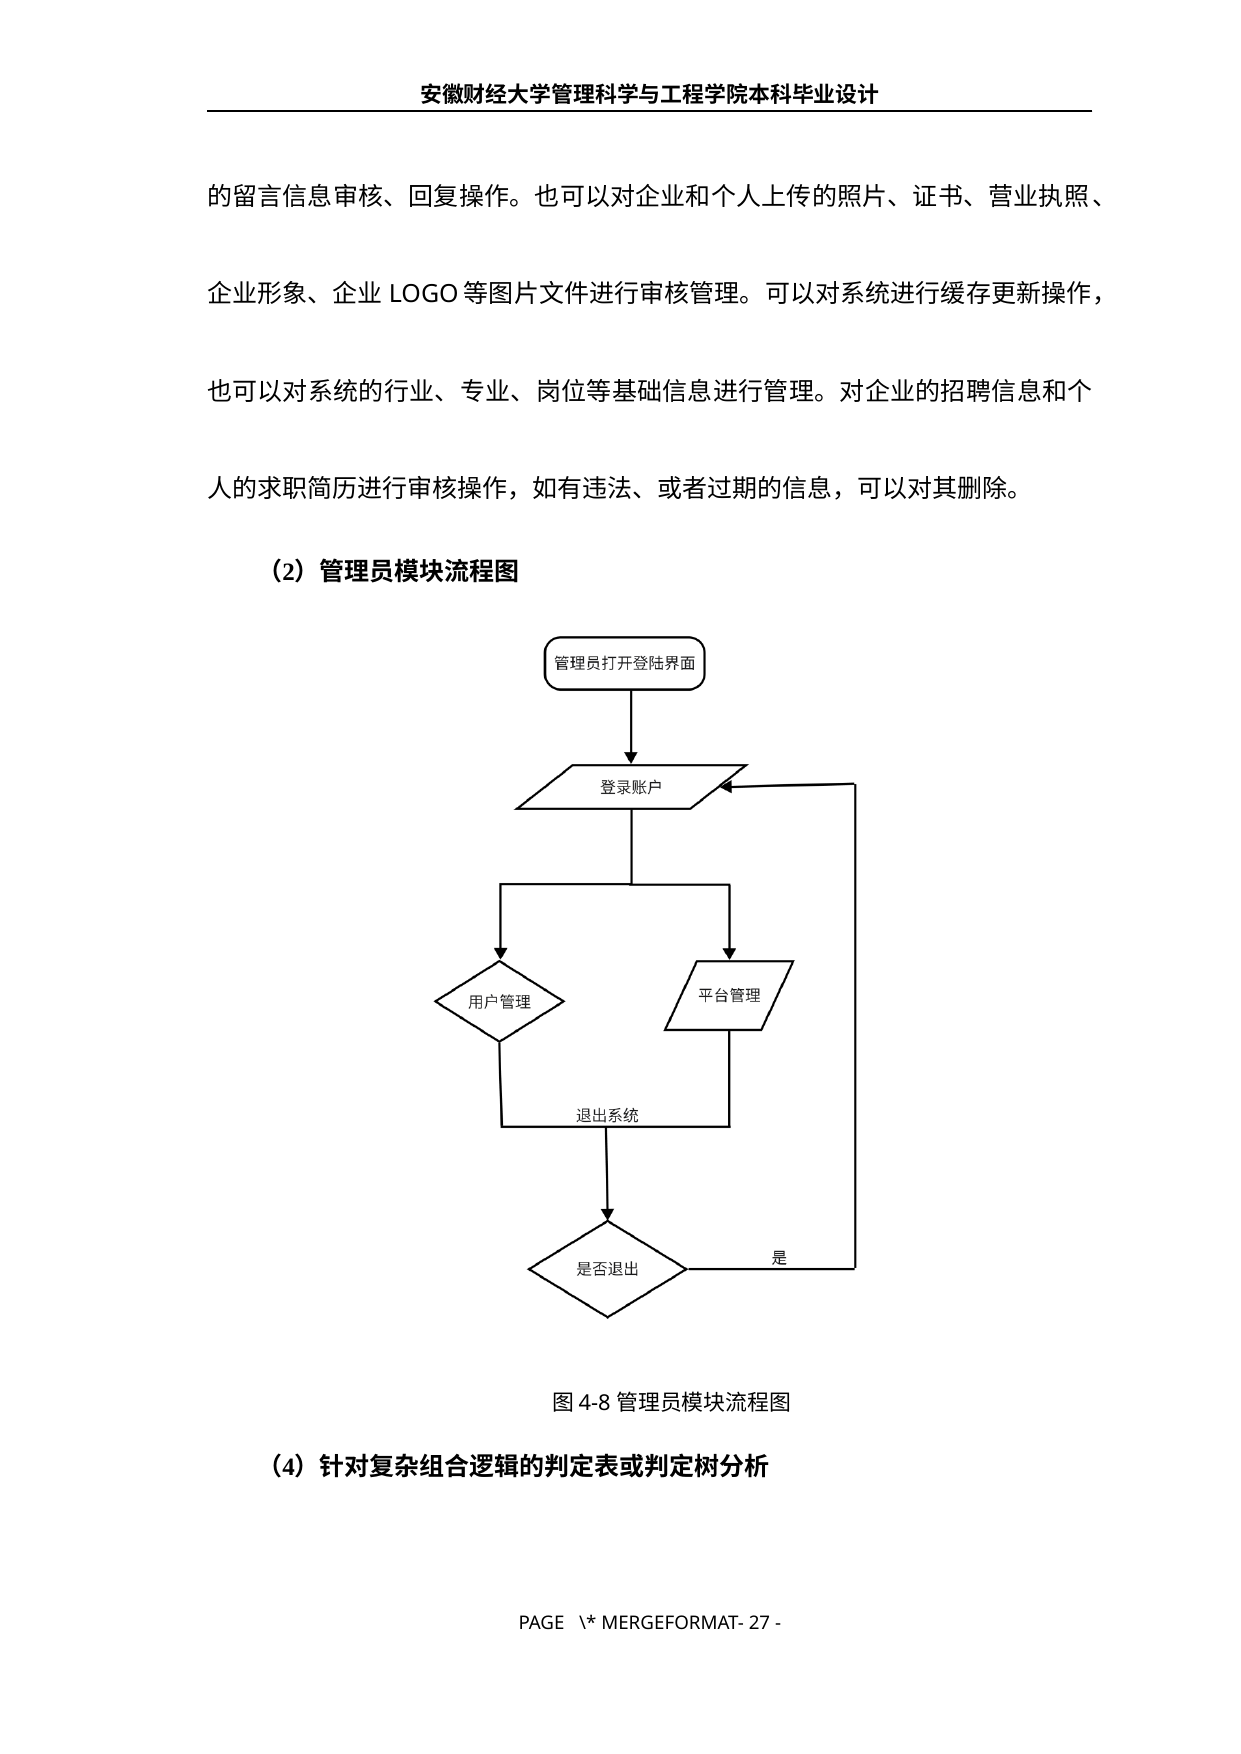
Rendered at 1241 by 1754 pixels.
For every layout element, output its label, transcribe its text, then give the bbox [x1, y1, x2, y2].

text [207, 162, 1092, 519]
text （2）管理员模块流程图 [207, 537, 1092, 602]
picture [419, 622, 880, 1332]
list 针对复杂组合逻辑的判定表或判定树分析 [207, 1432, 1092, 1497]
